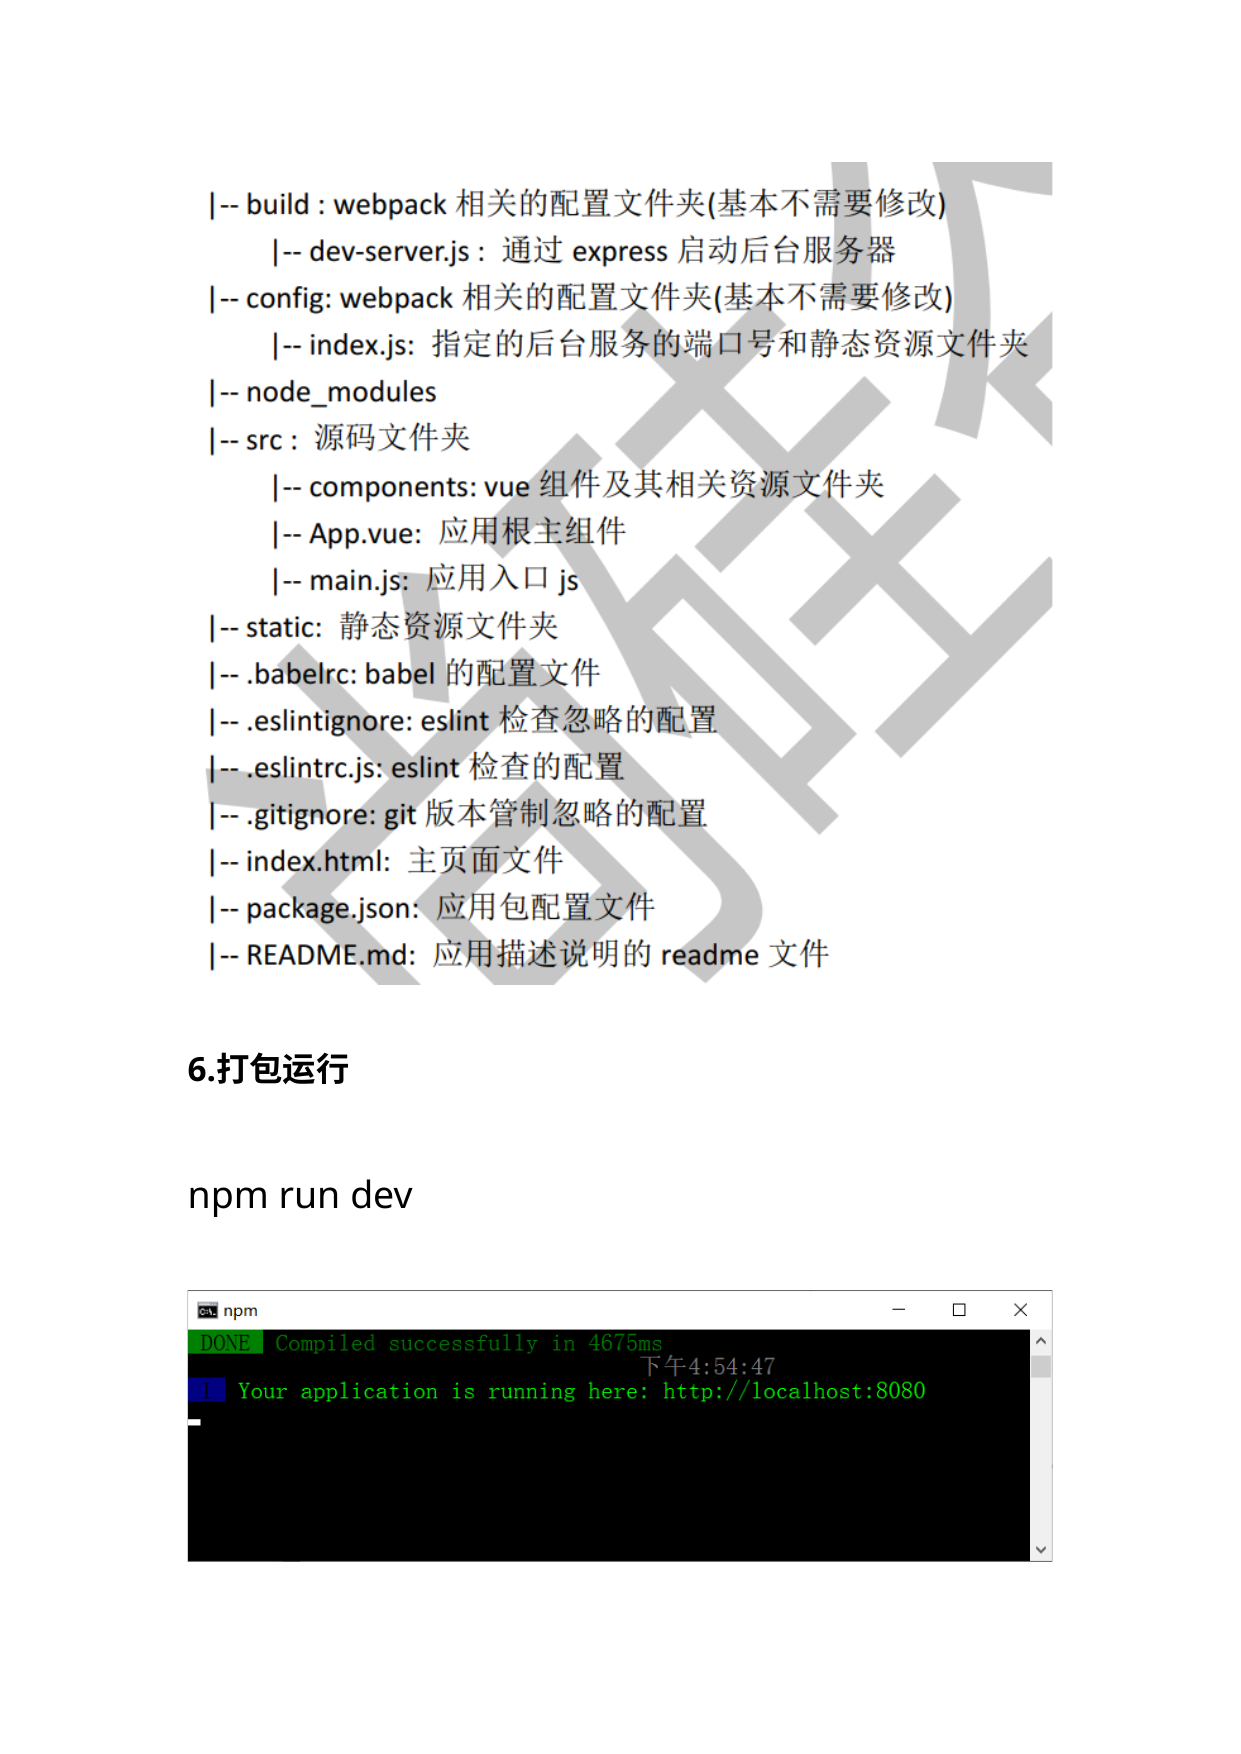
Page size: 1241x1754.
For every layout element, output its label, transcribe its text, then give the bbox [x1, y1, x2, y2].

picture [187, 1290, 1053, 1562]
subtitle 6.打包运行 [187, 1034, 1053, 1099]
subtitle npm run dev [187, 1161, 1053, 1226]
picture [187, 162, 1053, 985]
